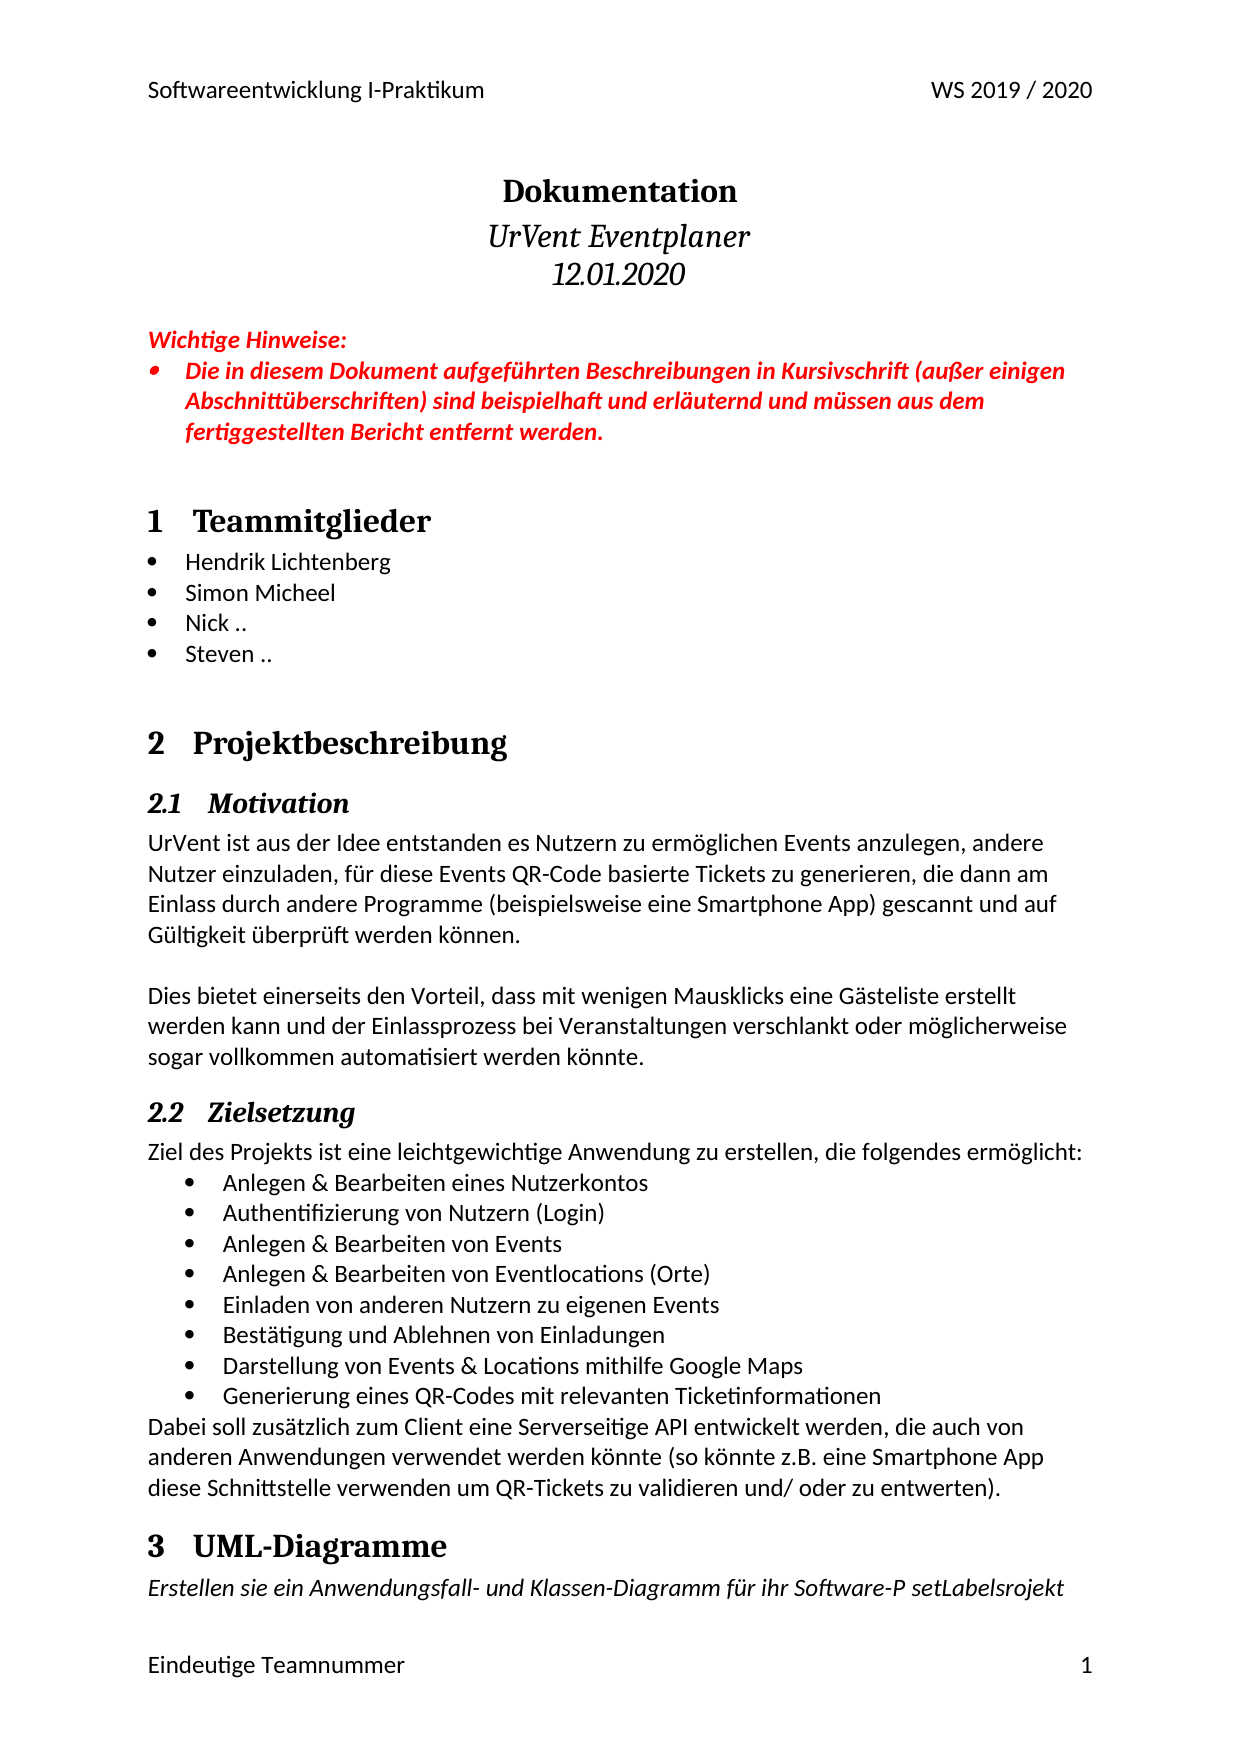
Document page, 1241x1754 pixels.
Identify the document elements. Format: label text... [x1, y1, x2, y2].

text UrVent Eventplaner [148, 217, 1093, 256]
text Zielsetzung [148, 1096, 1093, 1130]
subtitle Teammitglieder [148, 502, 1093, 540]
list Nick .. [148, 608, 1093, 638]
list Einladen von anderen Nutzern zu eigenen Events [185, 1289, 1093, 1319]
list Authentifizierung von Nutzern (Login) [185, 1197, 1093, 1228]
list Generierung eines QR-Codes mit relevanten Ticketinformationen [185, 1380, 1093, 1411]
list Anlegen & Bearbeiten von Eventlocations (Orte) [185, 1258, 1093, 1289]
text 12.01.2020 [148, 256, 1093, 294]
text Dies bietet einerseits den Vorteil, dass mit wenigen Mausklicks eine Gästeliste erstellt werden kann und der Einlassprozess bei Veranstaltungen verschlankt oder möglicherweise sogar vollkommen automatisiert werden könnte. [148, 980, 1093, 1071]
list Steven .. [148, 638, 1093, 669]
subtitle Projektbeschreibung [148, 724, 1093, 762]
text Dabei soll zusätzlich zum Client eine Serverseitige API entwickelt werden, die auch von anderen Anwendungen verwendet werden könnte (so könnte z.B. eine Smartphone App diese Schnittstelle verwenden um QR-Tickets zu validieren und/ oder zu entwerten). [148, 1411, 1093, 1502]
list Bestätigung und Ablehnen von Einladungen [185, 1319, 1093, 1350]
text UrVent ist aus der Idee entstanden es Nutzern zu ermöglichen Events anzulegen, andere Nutzer einzuladen, für diese Events QR-Code basierte Tickets zu generieren, die dann am Einlass durch andere Programme (beispielsweise eine Smartphone App) gescannt und auf Gültigkeit überprüft werden können. [148, 827, 1093, 949]
subtitle UML-Diagramme [148, 1527, 1093, 1566]
list Anlegen & Bearbeiten von Events [185, 1228, 1093, 1258]
list Anlegen & Bearbeiten eines Nutzerkontos [185, 1167, 1093, 1197]
list Simon Micheel [148, 577, 1093, 608]
list Die in diesem Dokument aufgeführten Beschreibungen in Kursivschrift (außer einigen Abschnittüberschriften) sind beispielhaft und erläuternd und müssen aus dem fertiggestellten Bericht entfernt werden. [148, 355, 1093, 446]
text Erstellen sie ein Anwendungsfall- und Klassen-Diagramm für ihr Software-P setLabelsrojekt [148, 1572, 1093, 1603]
text Motivation [148, 787, 1093, 821]
text Ziel des Projekts ist eine leichtgewichtige Anwendung zu erstellen, die folgendes ermöglicht: [148, 1136, 1093, 1167]
text Wichtige Hinweise: [148, 324, 1093, 355]
list Hendrik Lichtenberg [148, 547, 1093, 577]
title Dokumentation [148, 173, 1093, 211]
list Darstellung von Events & Locations mithilfe Google Maps [185, 1350, 1093, 1380]
